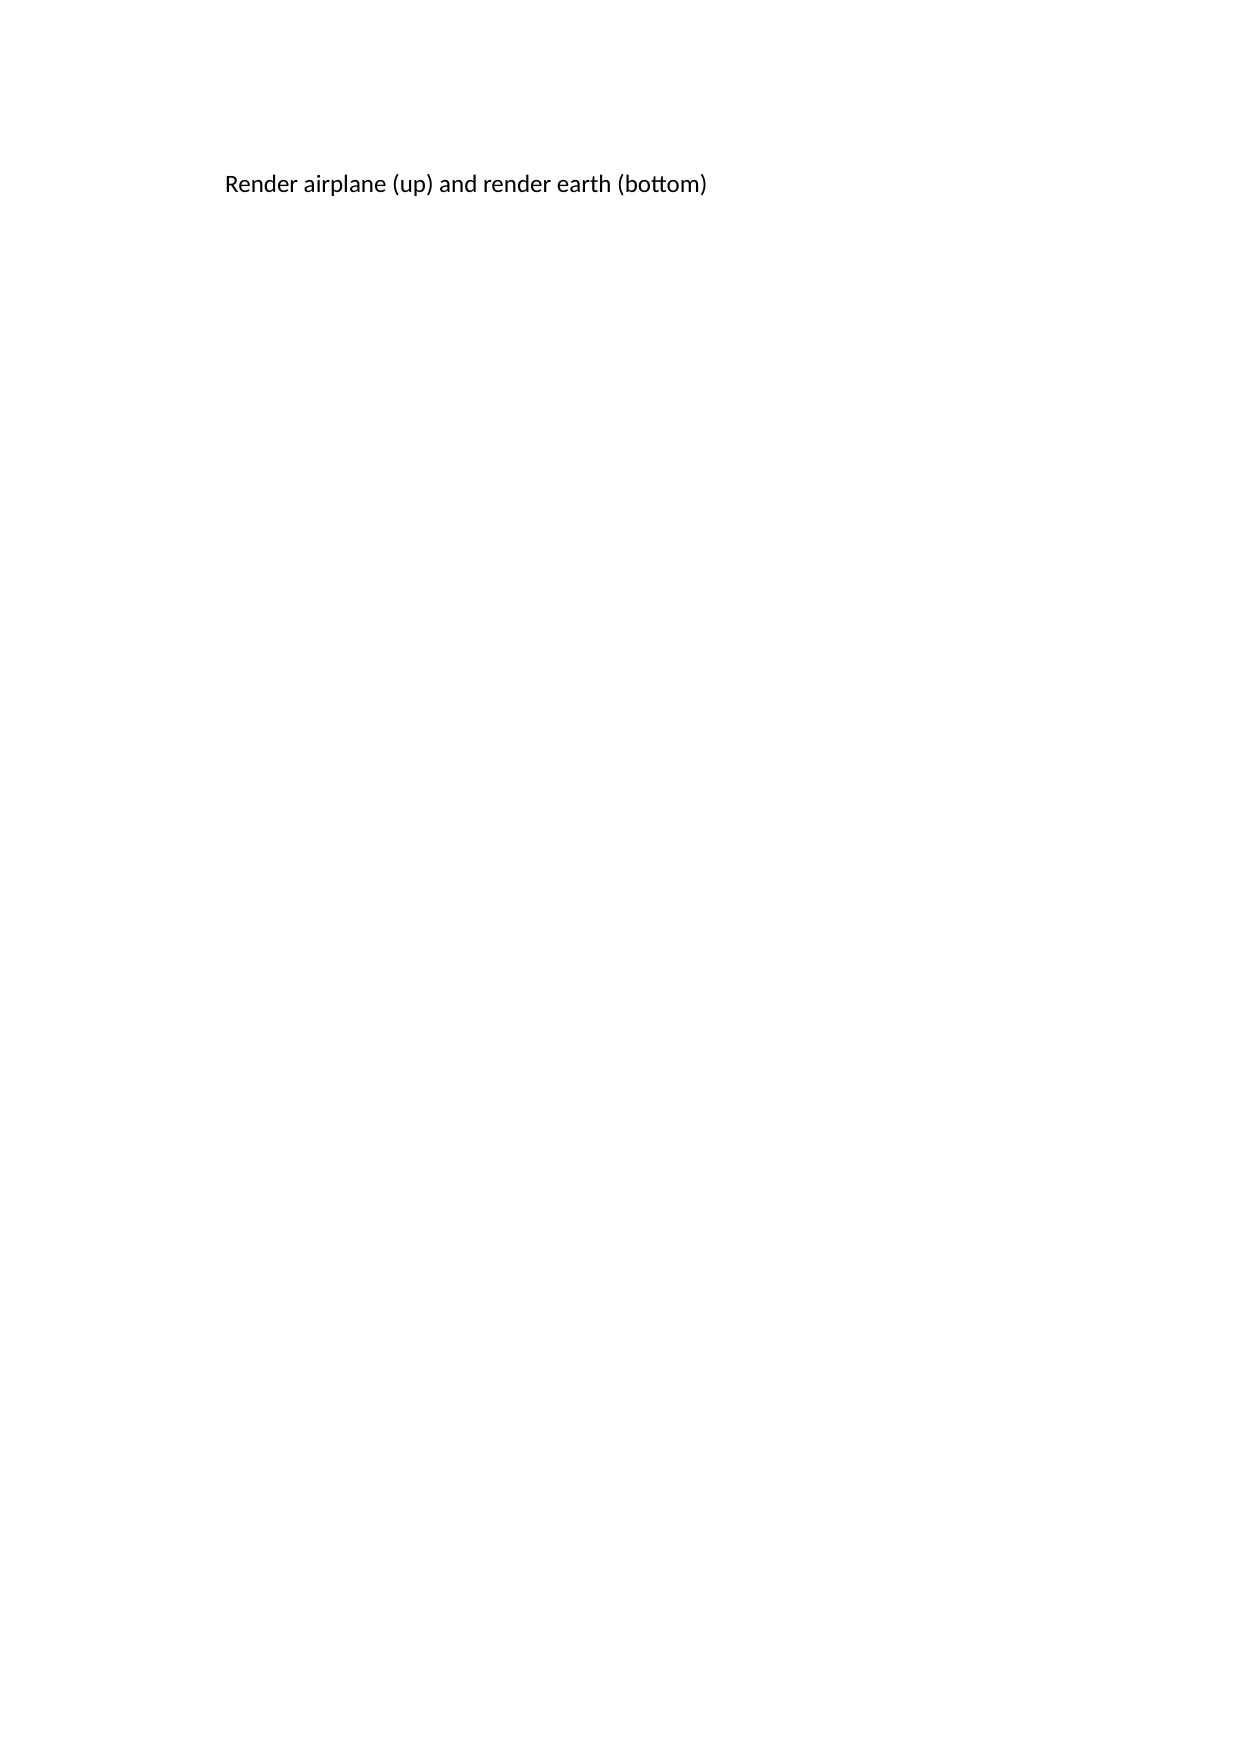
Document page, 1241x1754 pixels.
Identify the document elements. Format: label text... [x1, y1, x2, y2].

list Render airplane (up) and render earth (bottom) [225, 164, 1053, 202]
